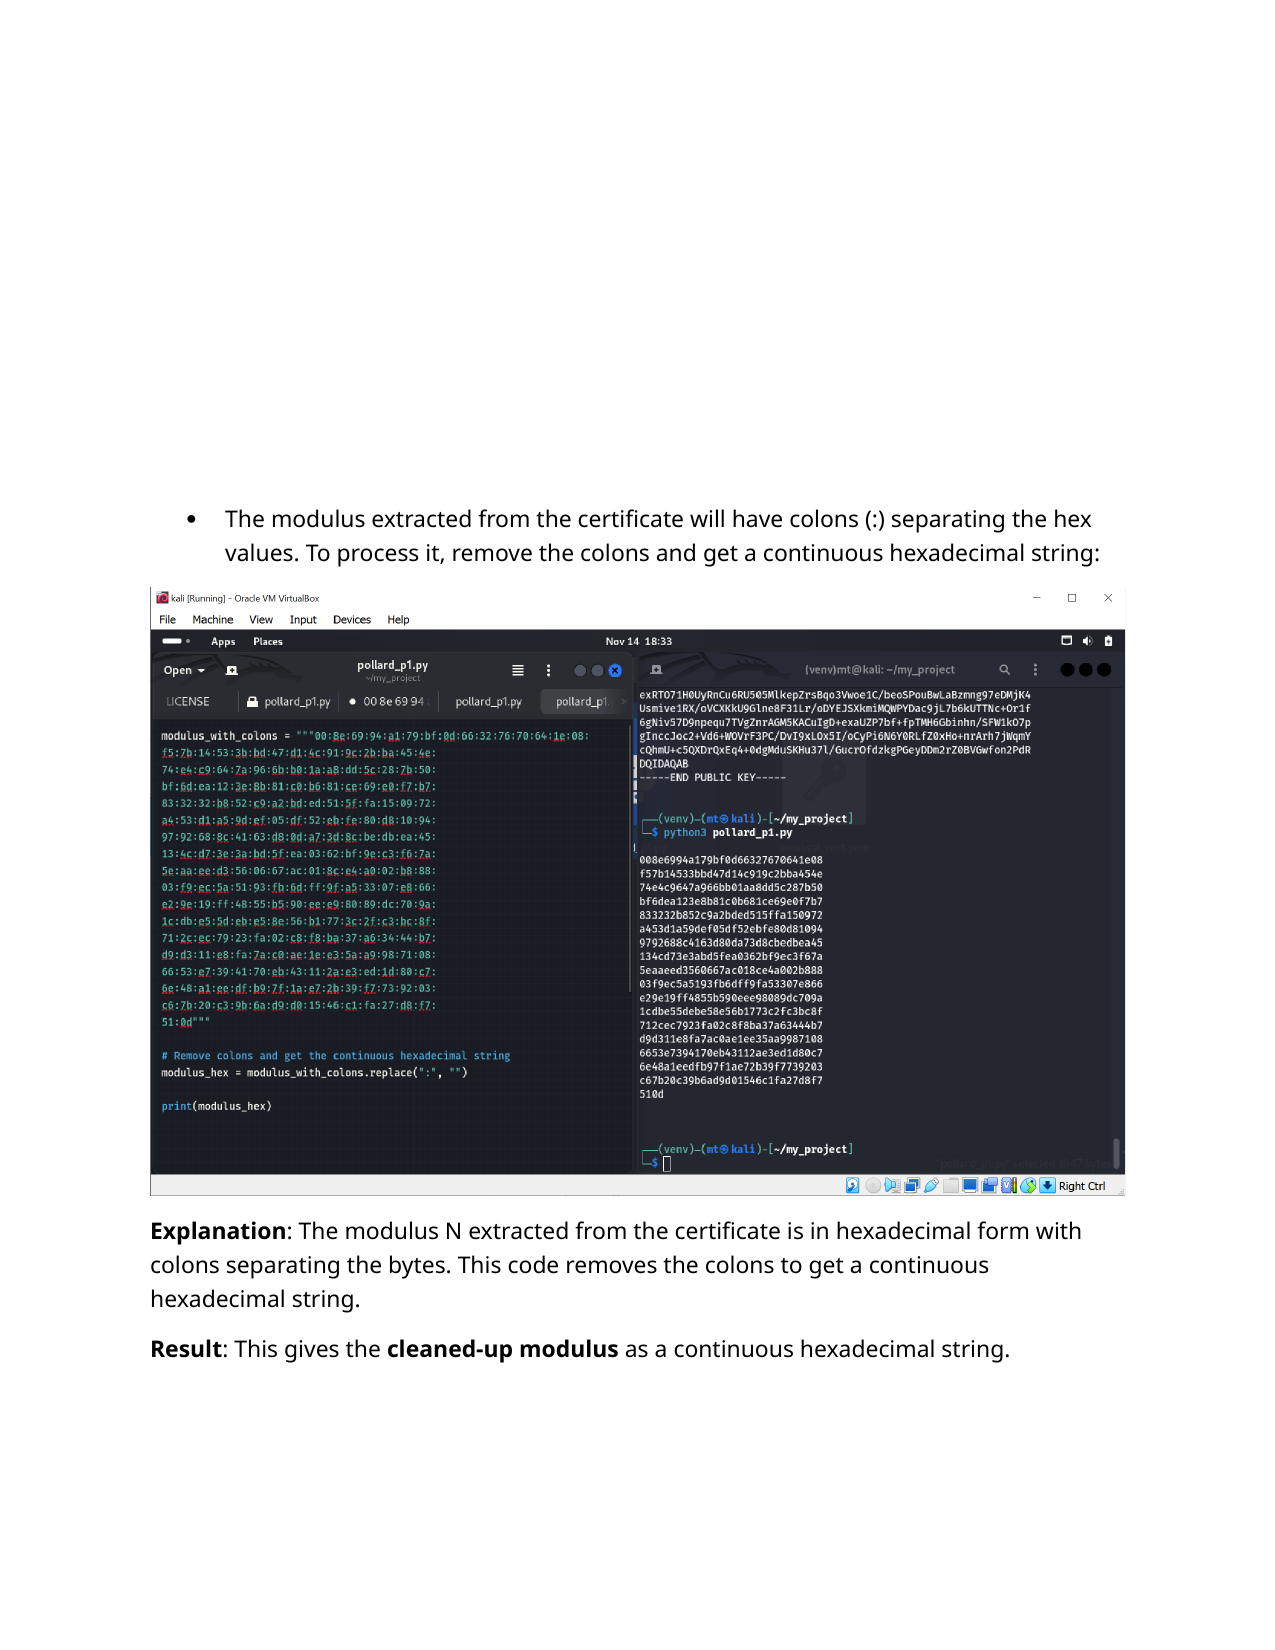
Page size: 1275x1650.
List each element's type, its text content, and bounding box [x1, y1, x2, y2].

text Result: This gives the cleaned-up modulus as a continuous hexadecimal string. [150, 1333, 1125, 1364]
text Explanation: The modulus N extracted from the certificate is in hexadecimal form with colons separating the bytes. This code removes the colons to get a continuous hexadecimal string. [150, 1215, 1125, 1314]
list The modulus extracted from the certificate will have colons (:) separating the hex values. To process it, remove the colons and get a continuous hexadecimal string: [187, 503, 1125, 568]
picture [150, 587, 1125, 1196]
